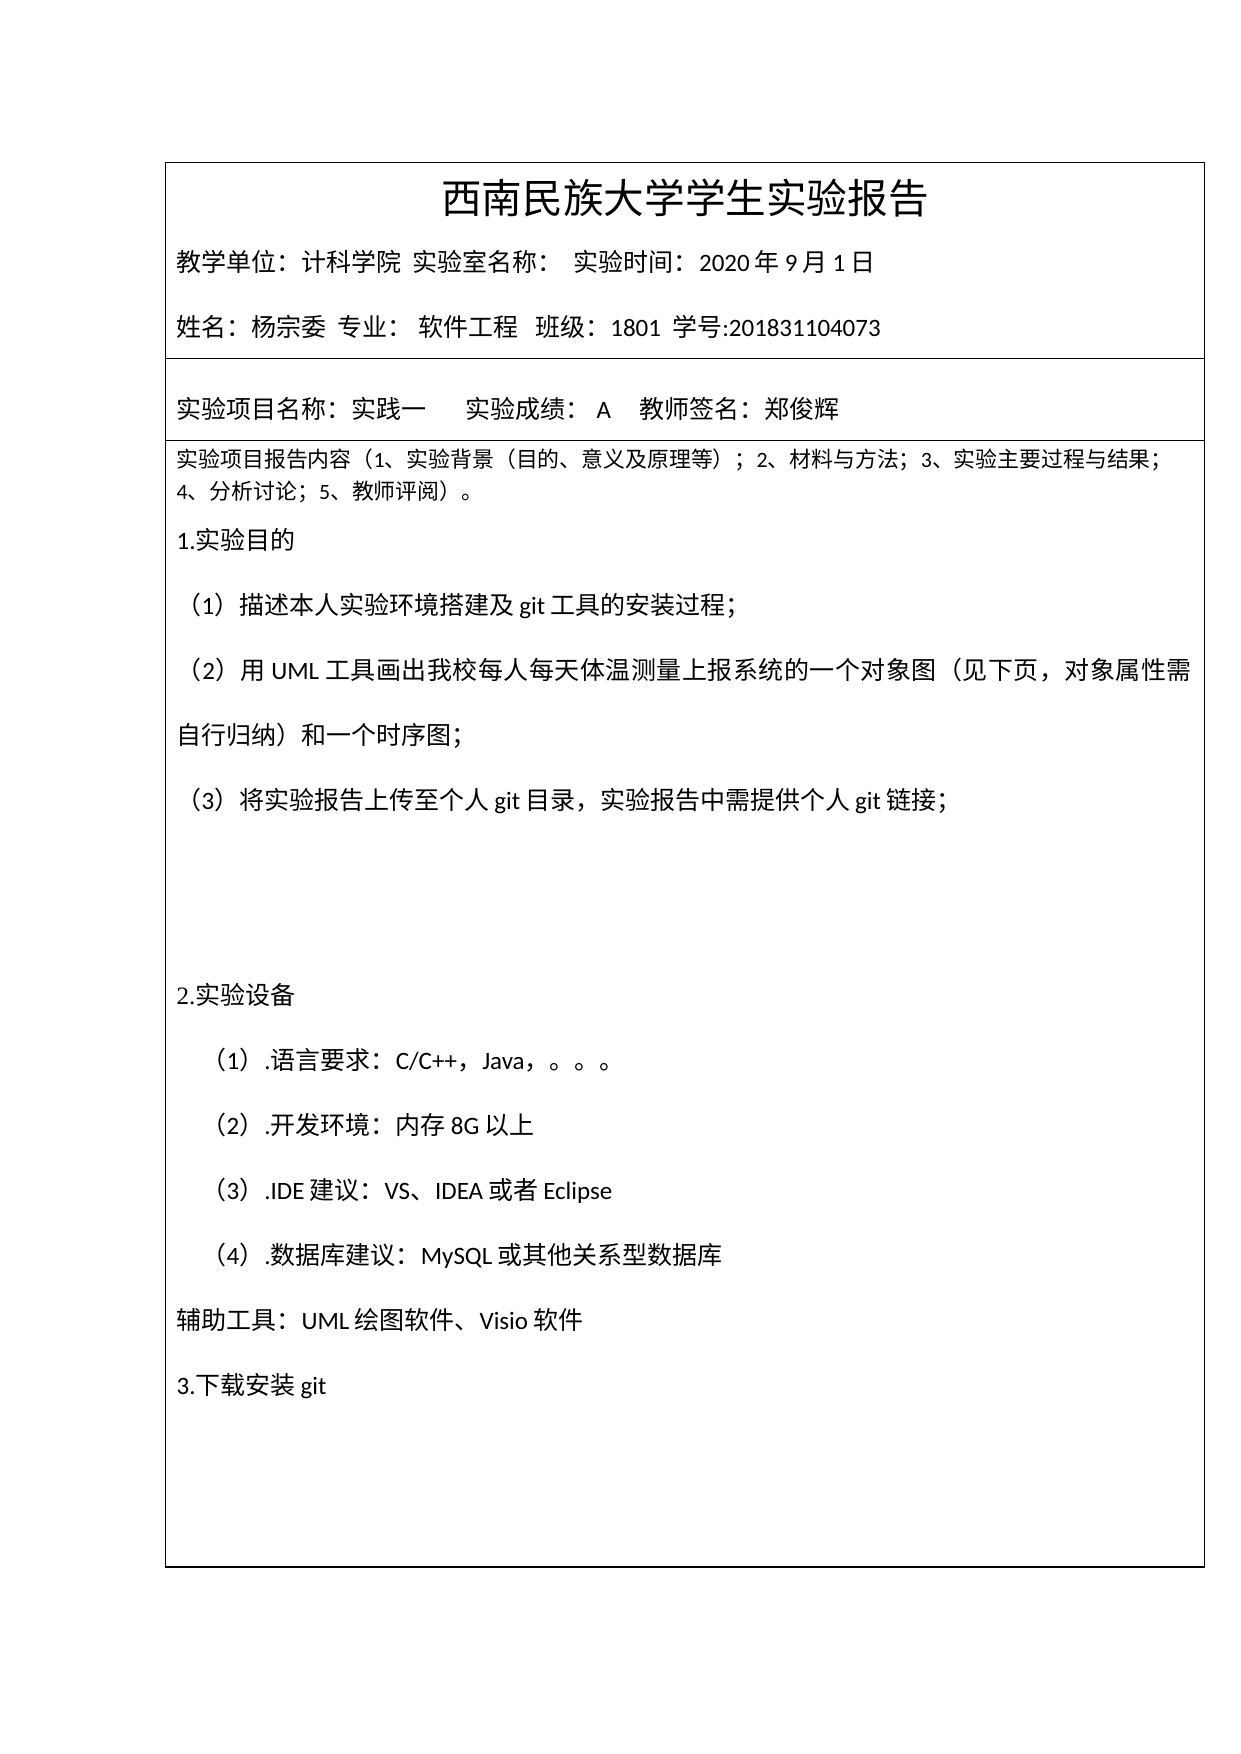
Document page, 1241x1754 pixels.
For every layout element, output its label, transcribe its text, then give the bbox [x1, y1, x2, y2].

table_header 西南民族大学学生实验报告 教学单位：计科学院 实验室名称： 实验时间：2020年9月1日 姓名：杨宗委 专业： 软件工程 班级：1801 学号:201831104073 [166, 163, 1204, 358]
table_cell 实验项目名称：实践一 实验成绩： A 教师签名：郑俊辉 [166, 359, 1204, 440]
